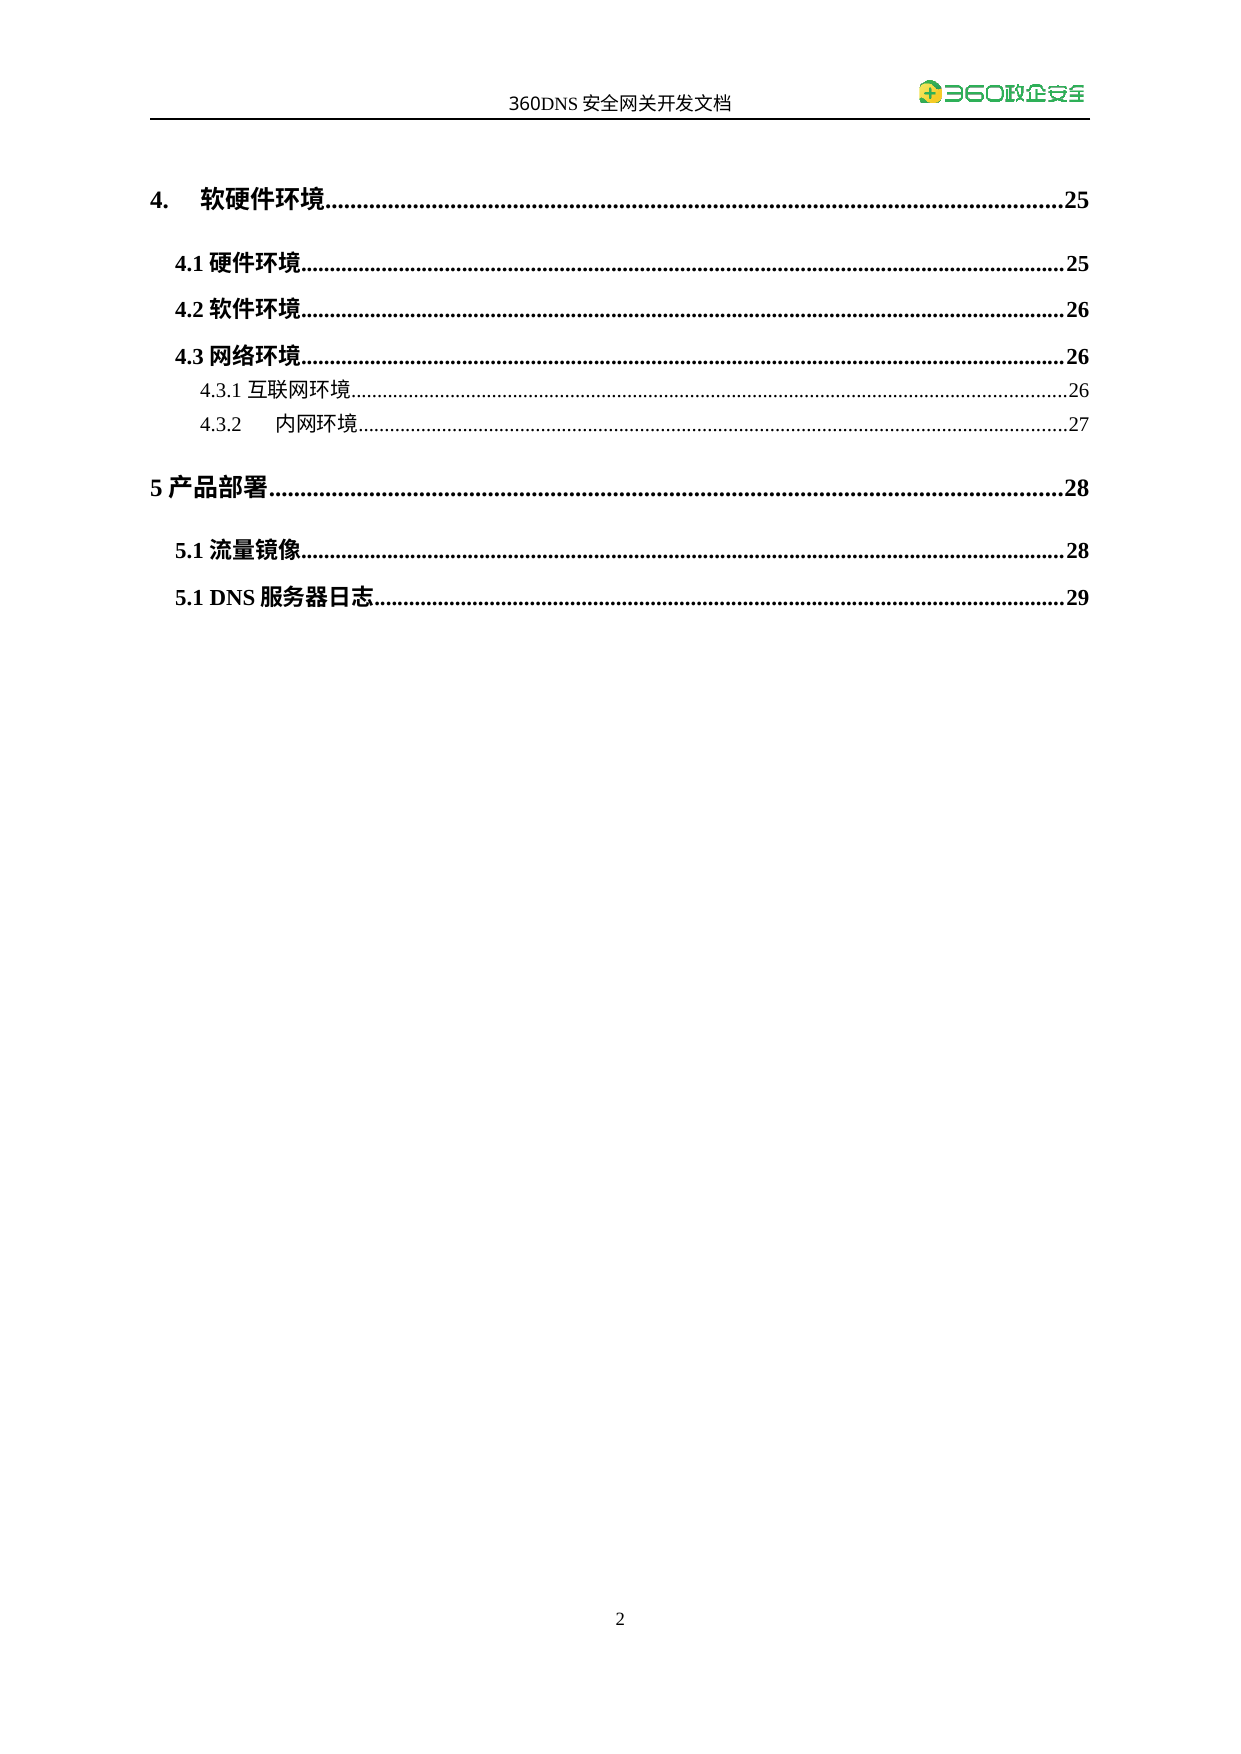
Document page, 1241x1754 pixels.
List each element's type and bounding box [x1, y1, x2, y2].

picture [917, 80, 1083, 102]
